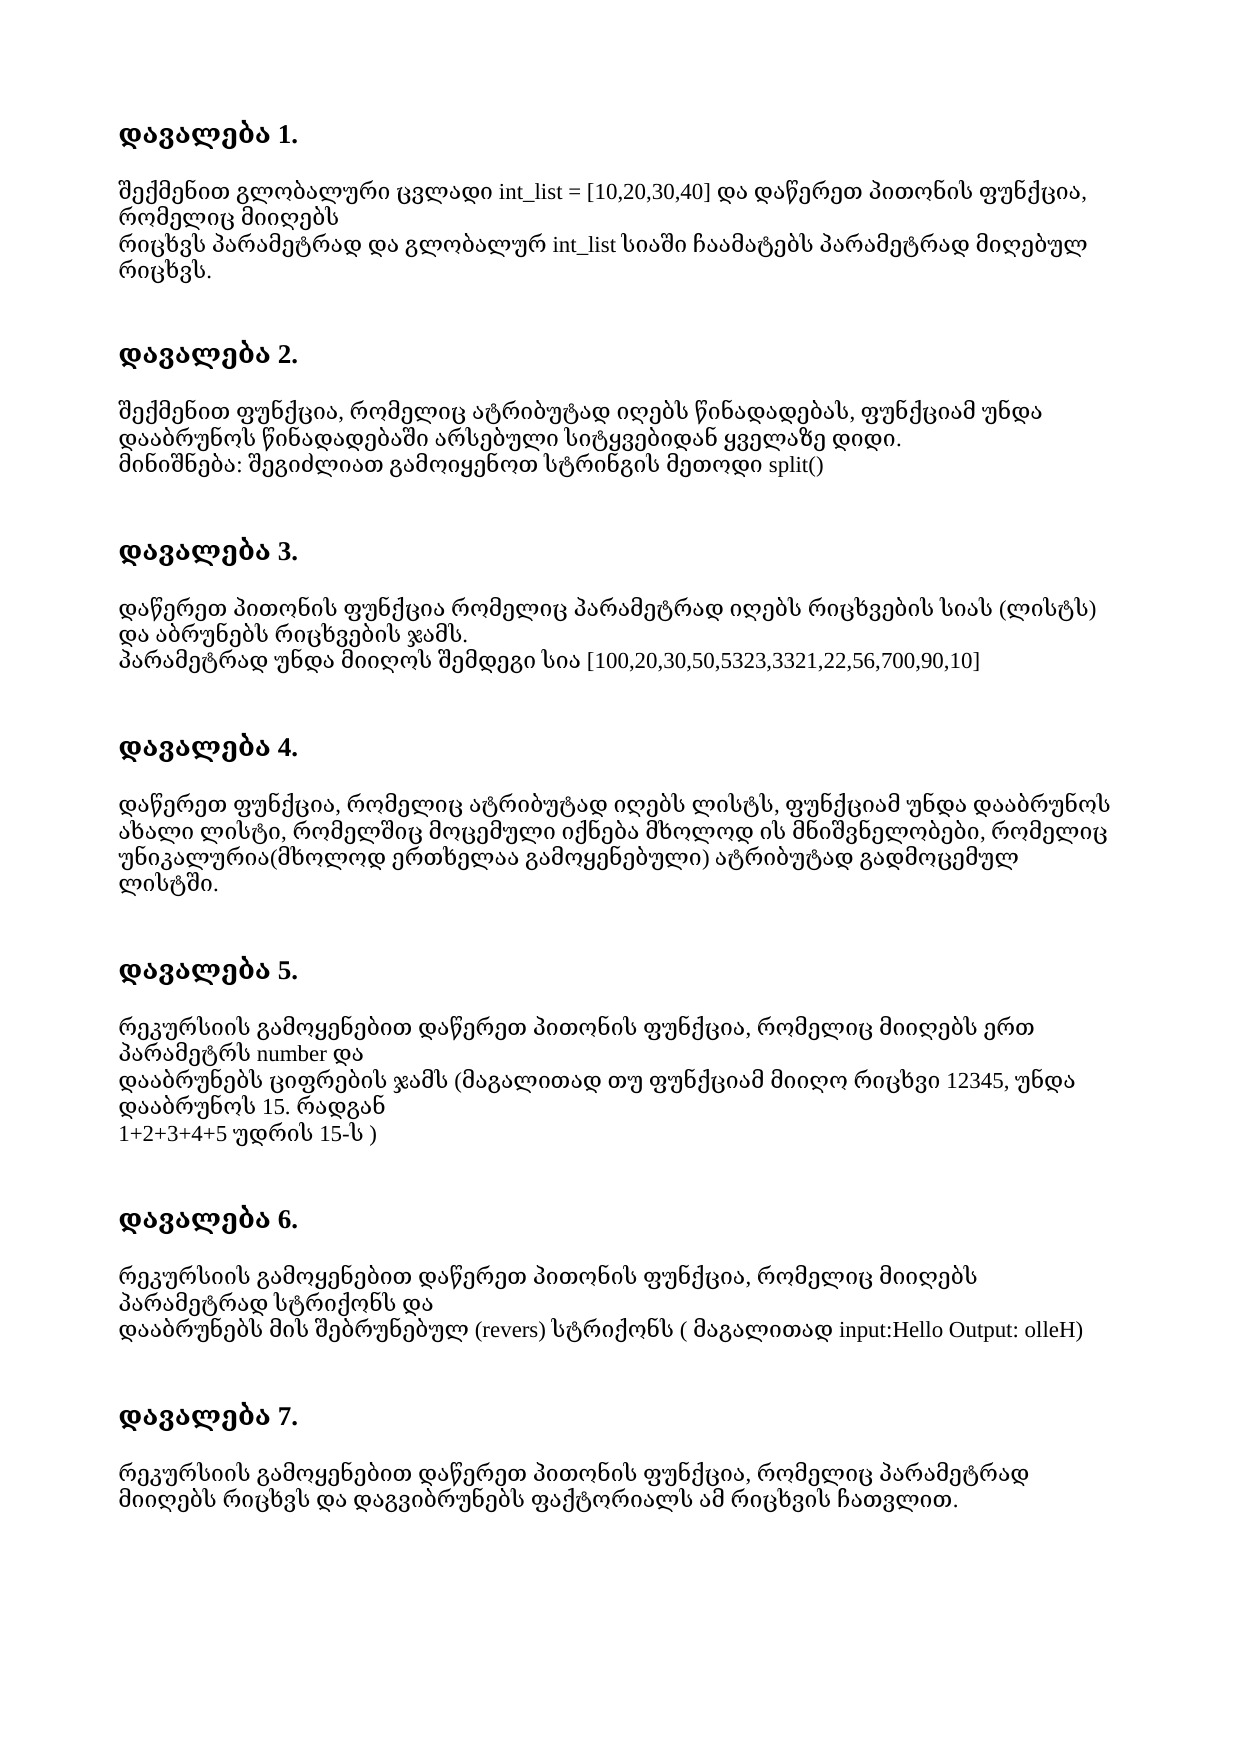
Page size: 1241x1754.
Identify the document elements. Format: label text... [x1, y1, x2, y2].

text დაწერეთ პითონის ფუნქცია რომელიც პარამეტრად იღებს რიცხვების სიას (ლისტს) და აბრუნებს რიცხვების ჯამს. [118, 595, 1122, 648]
text 1+2+3+4+5 უდრის 15-ს ) [118, 1119, 1122, 1146]
text მინიშნება: შეგიძლიათ გამოიყენოთ სტრინგის მეთოდი split() [118, 451, 1122, 477]
text დავალება 2. [118, 338, 1122, 370]
text რეკურსიის გამოყენებით დაწერეთ პითონის ფუნქცია, რომელიც პარამეტრად მიიღებს რიცხვს და დაგვიბრუნებს ფაქტორიალს ამ რიცხვის ჩათვლით. [118, 1460, 1122, 1512]
text რეკურსიის გამოყენებით დაწერეთ პითონის ფუნქცია, რომელიც მიიღებს პარამეტრად სტრიქონს და [118, 1263, 1122, 1316]
text დავალება 3. [118, 535, 1122, 566]
text დავალება 4. [118, 731, 1122, 763]
text შექმენით ფუნქცია, რომელიც ატრიბუტად იღებს წინადადებას, ფუნქციამ უნდა დააბრუნოს წინადადებაში არსებული სიტყვებიდან ყველაზე დიდი. [118, 398, 1122, 451]
text დააბრუნებს მის შებრუნებულ (revers) სტრიქონს ( მაგალითად input:Hello Output: olleH) [118, 1316, 1122, 1342]
text რეკურსიის გამოყენებით დაწერეთ პითონის ფუნქცია, რომელიც მიიღებს ერთ პარამეტრს number და [118, 1014, 1122, 1067]
text დავალება 5. [118, 954, 1122, 985]
text დაწერეთ ფუნქცია, რომელიც ატრიბუტად იღებს ლისტს, ფუნქციამ უნდა დააბრუნოს ახალი ლისტი, რომელშიც მოცემული იქნება მხოლოდ ის მნიშვნელობები, რომელიც უნიკალურია(მხოლოდ ერთხელაა გამოყენებული) ატრიბუტად გადმოცემულ ლისტში. [118, 791, 1122, 897]
text დავალება 6. [118, 1203, 1122, 1234]
text რიცხვს პარამეტრად და გლობალურ int_list სიაში ჩაამატებს პარამეტრად მიღებულ რიცხვს. [118, 231, 1122, 283]
text დავალება 7. [118, 1400, 1122, 1431]
text დააბრუნებს ციფრების ჯამს (მაგალითად თუ ფუნქციამ მიიღო რიცხვი 12345, უნდა დააბრუნოს 15. რადგან [118, 1067, 1122, 1119]
text შექმენით გლობალური ცვლადი int_list = [10,20,30,40] და დაწერეთ პითონის ფუნქცია, რომელიც მიიღებს [118, 178, 1122, 231]
text დავალება 1. [118, 118, 1122, 149]
text პარამეტრად უნდა მიიღოს შემდეგი სია [100,20,30,50,5323,3321,22,56,700,90,10] [118, 648, 1122, 674]
